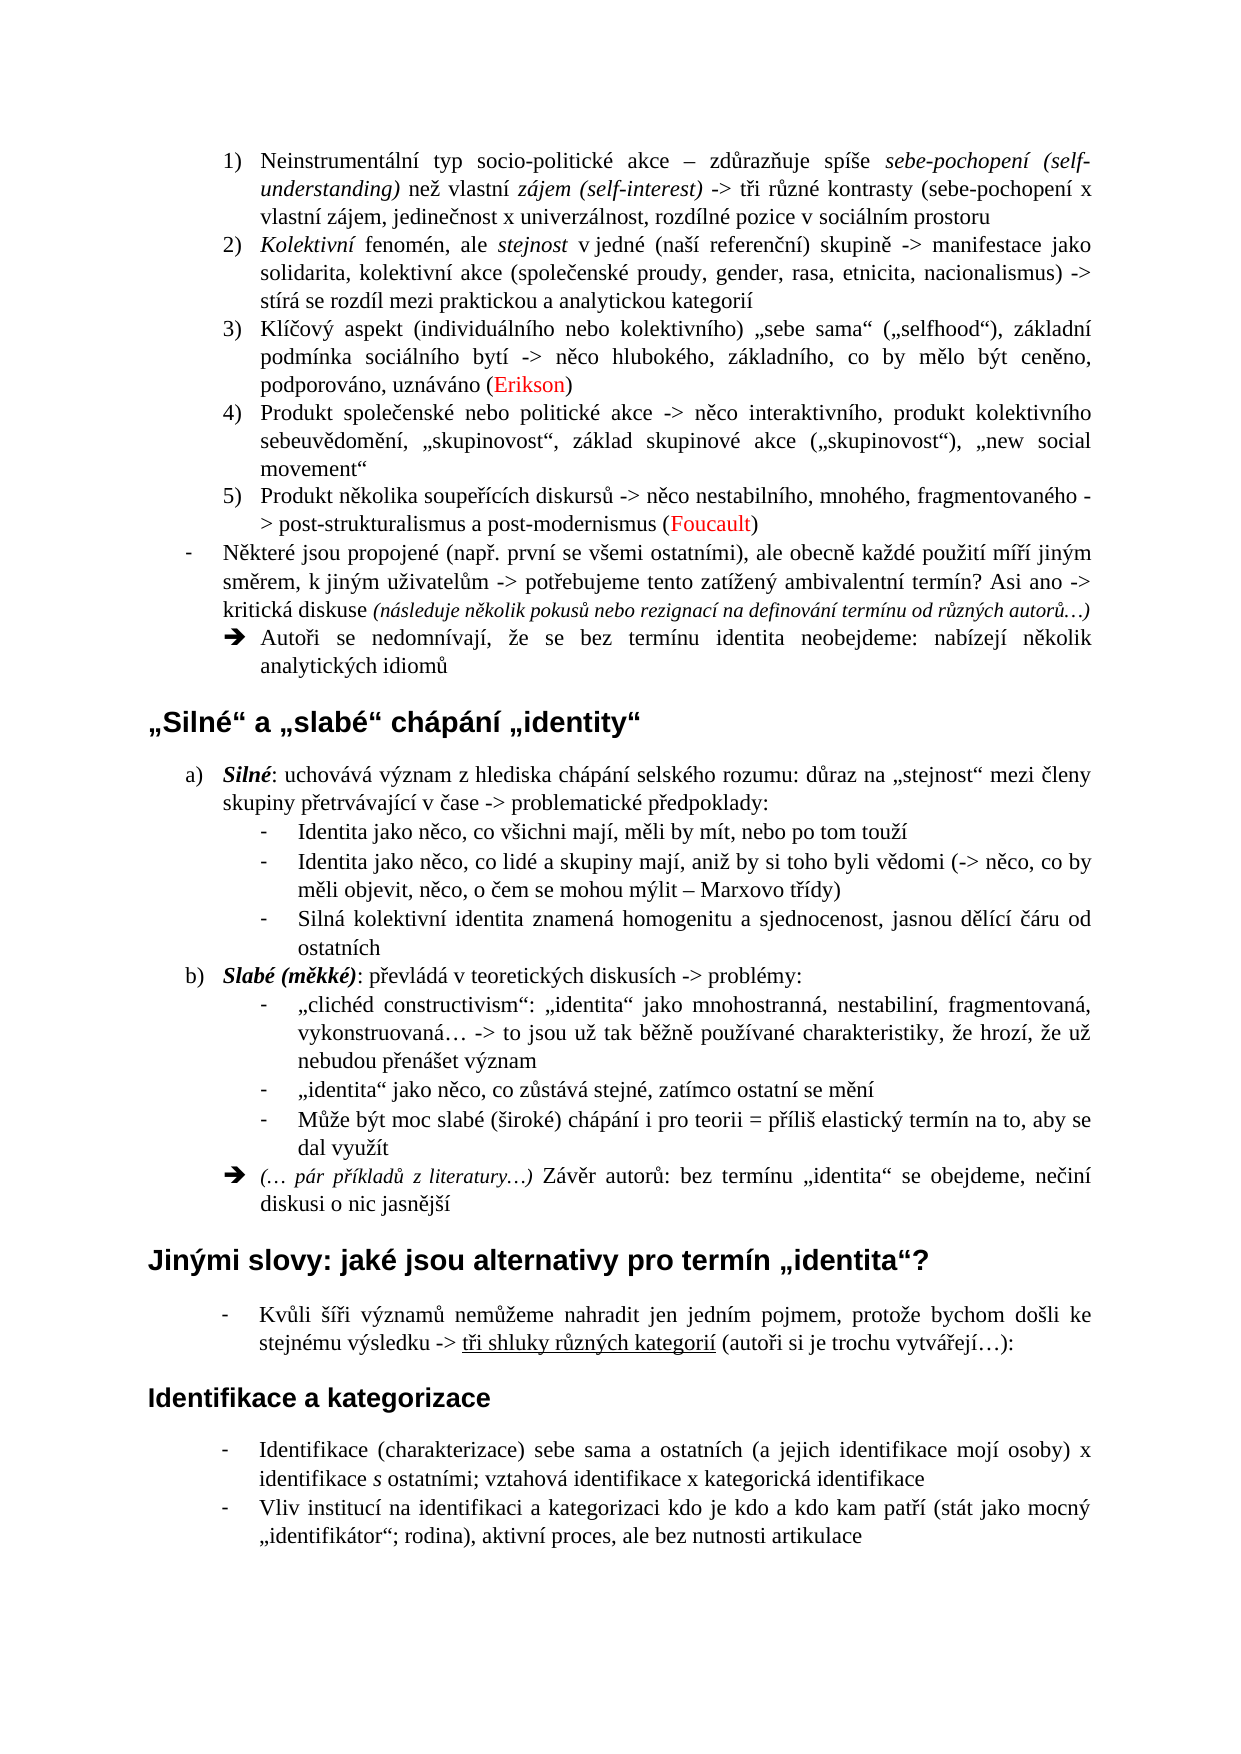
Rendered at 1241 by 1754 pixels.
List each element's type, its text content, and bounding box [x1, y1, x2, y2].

subtitle „Silné“ a „slabé“ chápání „identity“ [148, 705, 1093, 738]
list Produkt několika soupeřících diskursů -> něco nestabilního, mnohého, fragmentovaného -> post-strukturalismus a post-modernismus (Foucault) [223, 483, 1093, 537]
list Silná kolektivní identita znamená homogenitu a sjednocenost, jasnou dělící čáru od ostatních [260, 904, 1093, 960]
list „clichéd constructivism“: „identita“ jako mnohostranná, nestabiliní, fragmentovaná, vykonstruovaná… -> to jsou už tak běžně používané charakteristiky, že hrozí, že už nebudou přenášet význam [260, 990, 1093, 1073]
subtitle Jinými slovy: jaké jsou alternativy pro termín „identita“? [148, 1243, 1093, 1277]
list Slabé (měkké): převládá v teoretických diskusích -> problémy: [185, 962, 1093, 988]
list Autoři se nedomnívají, že se bez termínu identita neobejdeme: nabízejí několik analytických idiomů [223, 624, 1093, 678]
list Kvůli šíři významů nemůžeme nahradit jen jedním pojmem, protože bychom došli ke stejnému výsledku -> tři shluky různých kategorií (autoři si je trochu vytvářejí…): [221, 1300, 1093, 1356]
list Kolektivní fenomén, ale stejnost v jedné (naší referenční) skupině -> manifestace jako solidarita, kolektivní akce (společenské proudy, gender, rasa, etnicita, nacionalismus) -> stírá se rozdíl mezi praktickou a analytickou kategorií [223, 231, 1093, 313]
list Identita jako něco, co všichni mají, měli by mít, nebo po tom touží [260, 817, 1093, 845]
list Klíčový aspekt (individuálního nebo kolektivního) „sebe sama“ („selfhood“), základní podmínka sociálního bytí -> něco hlubokého, základního, co by mělo být ceněno, podporováno, uznáváno (Erikson) [223, 315, 1093, 397]
list Silné: uchovává význam z hlediska chápání selského rozumu: důraz na „stejnost“ mezi členy skupiny přetrvávající v čase -> problematické předpoklady: [185, 761, 1093, 816]
list Produkt společenské nebo politické akce -> něco interaktivního, produkt kolektivního sebeuvědomění, „skupinovost“, základ skupinové akce („skupinovost“), „new social movement“ [223, 399, 1093, 481]
list Identita jako něco, co lidé a skupiny mají, aniž by si toho byli vědomi (-> něco, co by měli objevit, něco, o čem se mohou mýlit – Marxovo třídy) [260, 847, 1093, 903]
list „identita“ jako něco, co zůstává stejné, zatímco ostatní se mění [260, 1075, 1093, 1103]
list Může být moc slabé (široké) chápání i pro teorii = příliš elastický termín na to, aby se dal využít [260, 1105, 1093, 1161]
list Identifikace (charakterizace) sebe sama a ostatních (a jejich identifikace mojí osoby) x identifikace s ostatními; vztahová identifikace x kategorická identifikace [221, 1435, 1093, 1491]
list (… pár příkladů z literatury…) Závěr autorů: bez termínu „identita“ se obejdeme, nečiní diskusi o nic jasnější [223, 1162, 1093, 1217]
list Některé jsou propojené (např. první se všemi ostatními), ale obecně každé použití míří jiným směrem, k jiným uživatelům -> potřebujeme tento zatížený ambivalentní termín? Asi ano -> kritická diskuse (následuje několik pokusů nebo rezignací na definování termínu od různých autorů…) [185, 538, 1093, 622]
list Neinstrumentální typ socio-politické akce – zdůrazňuje spíše sebe-pochopení (self-understanding) než vlastní zájem (self-interest) -> tři různé kontrasty (sebe-pochopení x vlastní zájem, jedinečnost x univerzálnost, rozdílné pozice v sociálním prostoru [223, 148, 1093, 230]
list Vliv institucí na identifikaci a kategorizaci kdo je kdo a kdo kam patří (stát jako mocný „identifikátor“; rodina), aktivní proces, ale bez nutnosti artikulace [221, 1493, 1093, 1549]
subtitle Identifikace a kategorizace [148, 1382, 1093, 1413]
